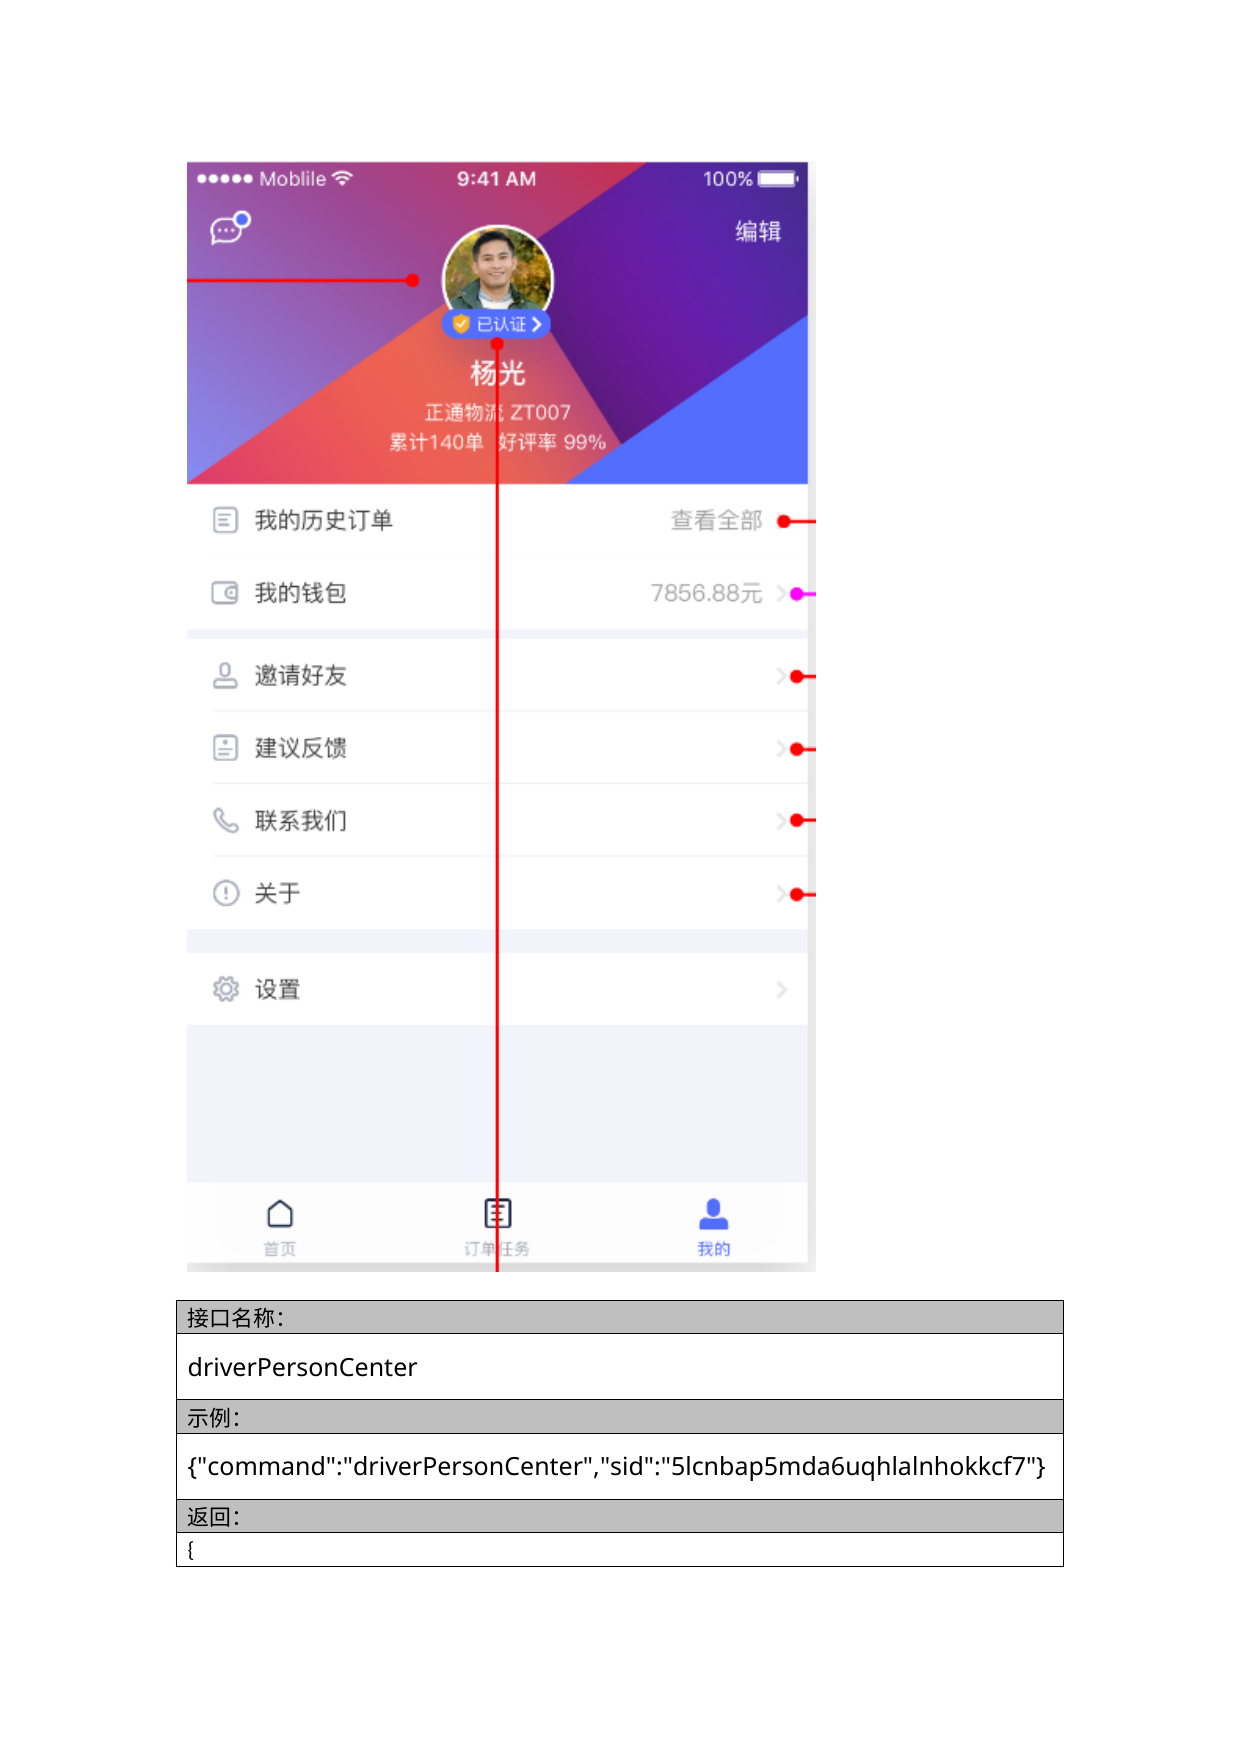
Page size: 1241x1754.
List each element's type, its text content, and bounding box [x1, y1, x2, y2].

table_cell 示例： [177, 1400, 1063, 1433]
table_cell 返回： [177, 1500, 1063, 1532]
table_cell driverPersonCenter [177, 1334, 1063, 1399]
picture [187, 161, 816, 1272]
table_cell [177, 1533, 1063, 1566]
table_header 接口名称： [177, 1301, 1063, 1333]
table_cell {"command":"driverPersonCenter","sid":"5lcnbap5mda6uqhlalnhokkcf7"} [177, 1434, 1063, 1499]
